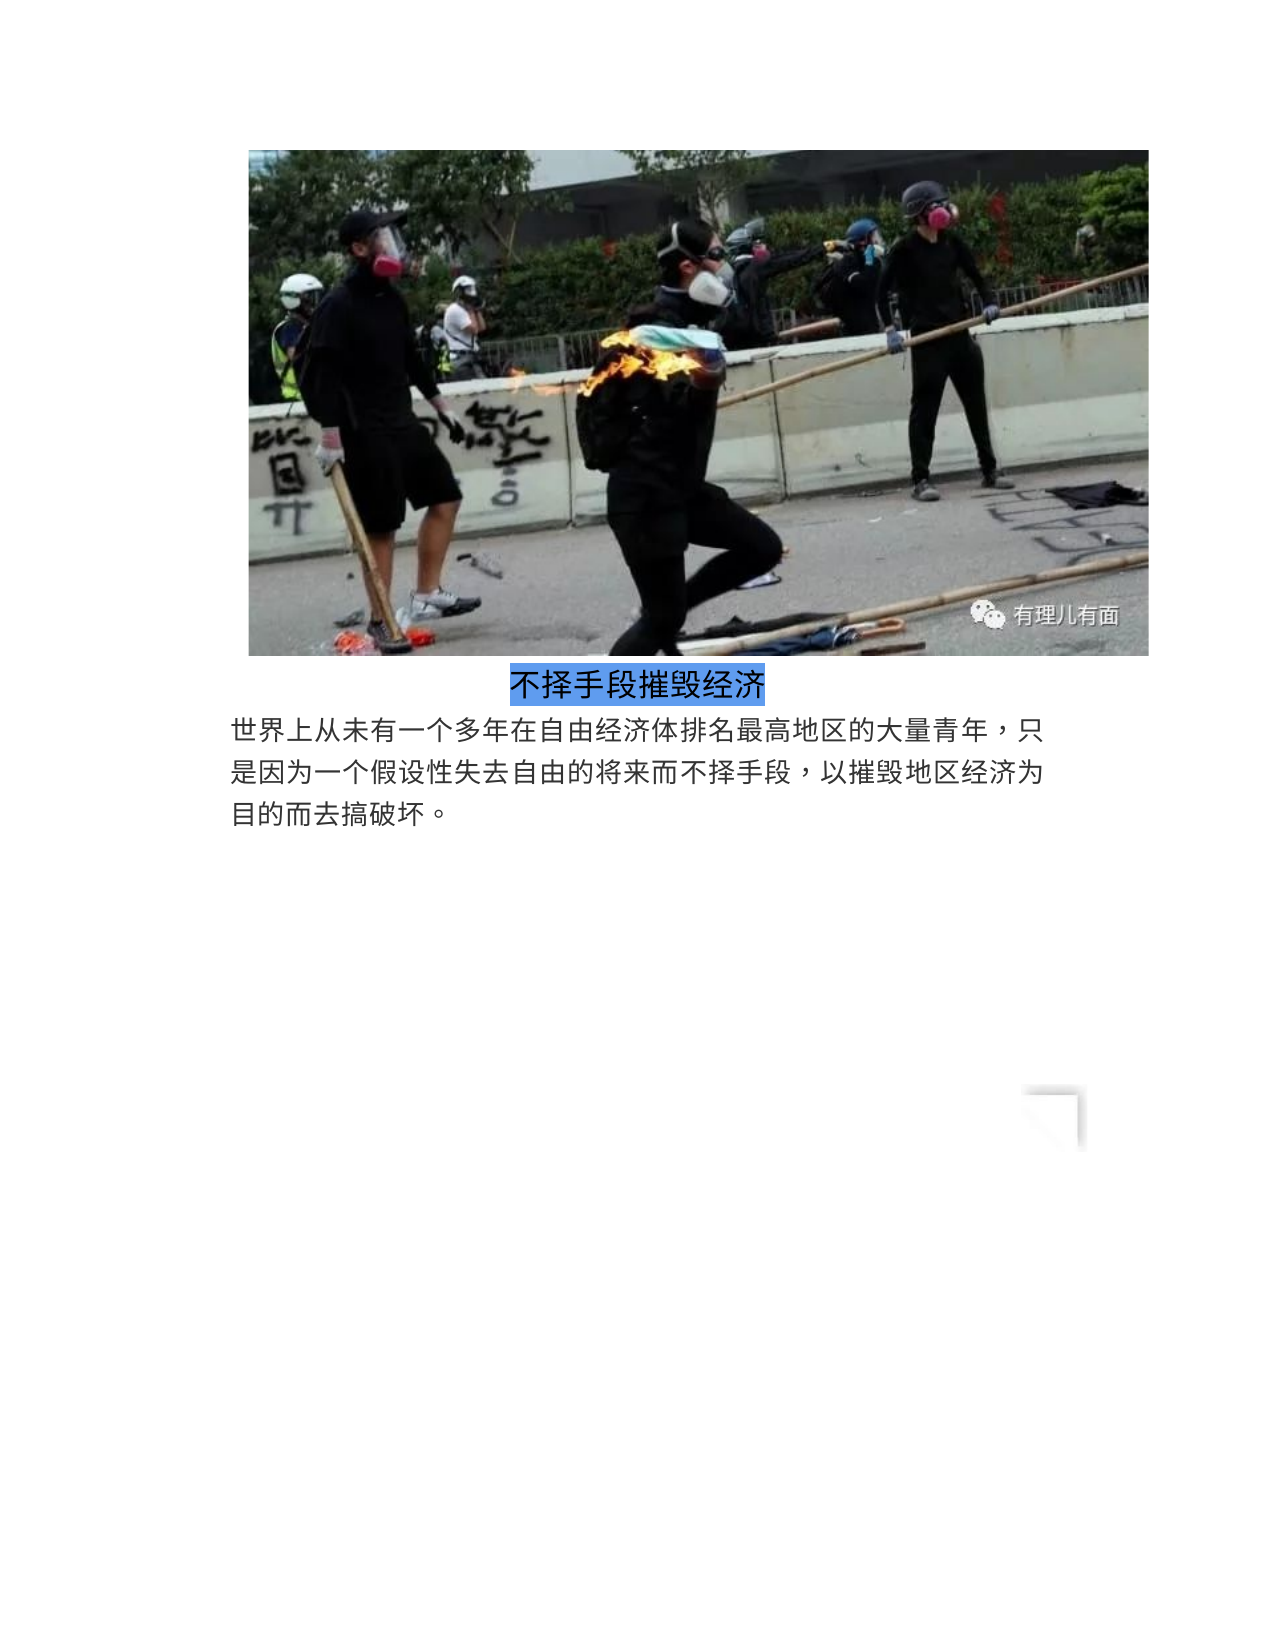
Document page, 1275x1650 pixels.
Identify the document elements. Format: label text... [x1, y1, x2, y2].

text 不择手段摧毁经济 [228, 656, 1047, 706]
text 世界上从未有一个多年在自由经济体排名最高地区的大量青年，只是因为一个假设性失去自由的将来而不择手段，以摧毁地区经济为目的而去搞破坏。 [230, 706, 1045, 832]
picture [248, 150, 1149, 656]
picture [1021, 1084, 1088, 1152]
